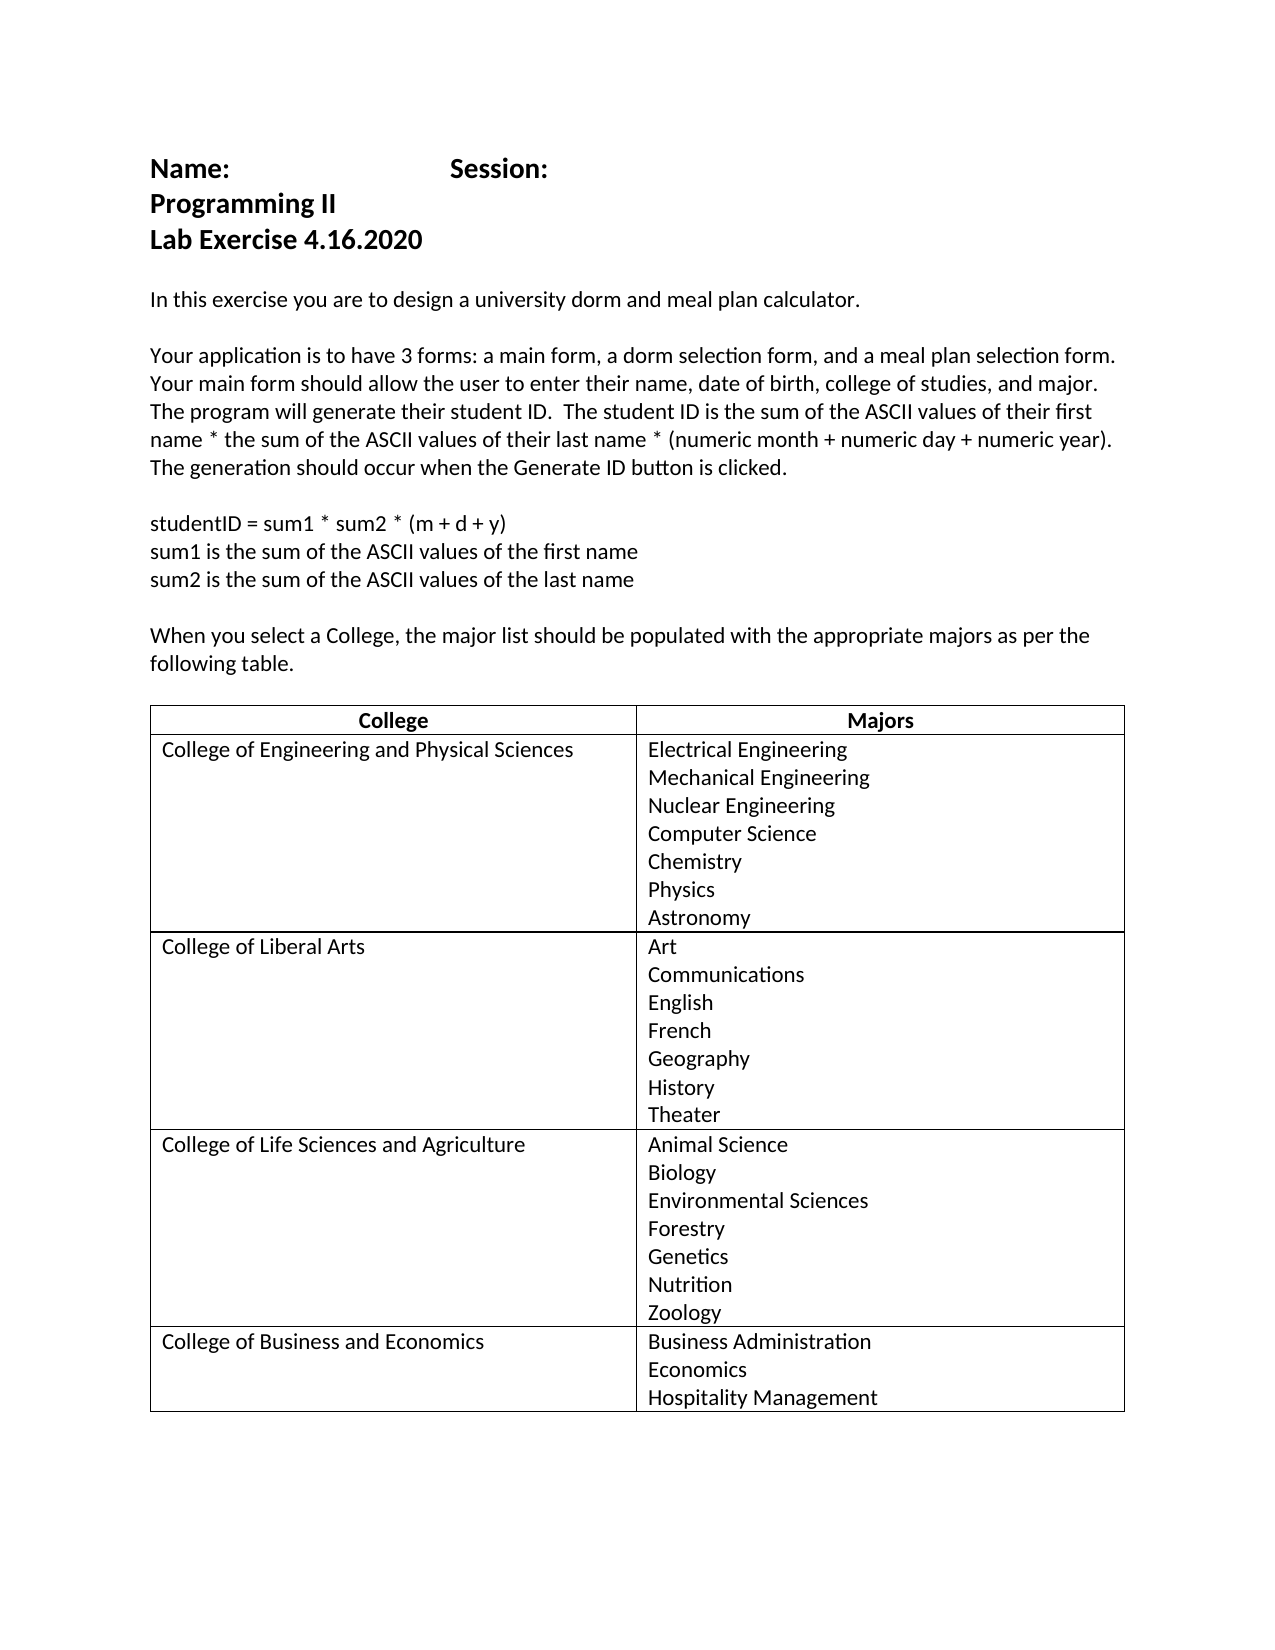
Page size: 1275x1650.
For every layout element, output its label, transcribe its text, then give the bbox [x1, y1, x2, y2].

table_header College [151, 706, 636, 734]
text Name: Session: [150, 150, 1125, 186]
table_cell College of Liberal Arts [151, 933, 636, 1129]
table_cell Business Administration Economics Hospitality Management [637, 1327, 1124, 1411]
table_cell Art Communications English French Geography History Theater [637, 933, 1124, 1129]
table_cell Animal Science Biology Environmental Sciences Forestry Genetics Nutrition Zoology [637, 1130, 1124, 1326]
text studentID = sum1 * sum2 * (m + d + y) [150, 509, 1125, 537]
table_cell College of Business and Economics [151, 1327, 636, 1411]
text Programming II [150, 186, 1125, 221]
table_cell College of Engineering and Physical Sciences [151, 735, 636, 931]
text Your application is to have 3 forms: a main form, a dorm selection form, and a meal plan selection form. Your main form should allow the user to enter their name, date of birth, college of studies, and major. The program will generate their student ID. The student ID is the sum of the ASCII values of their first name * the sum of the ASCII values of their last name * (numeric month + numeric day + numeric year). The generation should occur when the Generate ID button is clicked. [150, 341, 1125, 481]
text In this exercise you are to design a university dorm and meal plan calculator. [150, 285, 1125, 313]
table_cell Electrical Engineering Mechanical Engineering Nuclear Engineering Computer Science Chemistry Physics Astronomy [637, 735, 1124, 931]
text sum1 is the sum of the ASCII values of the first name [150, 537, 1125, 565]
text sum2 is the sum of the ASCII values of the last name [150, 565, 1125, 593]
table_header Majors [637, 706, 1124, 734]
text Lab Exercise 4.16.2020 [150, 221, 1125, 257]
table_cell College of Life Sciences and Agriculture [151, 1130, 636, 1326]
text When you select a College, the major list should be populated with the appropriate majors as per the following table. [150, 621, 1125, 677]
